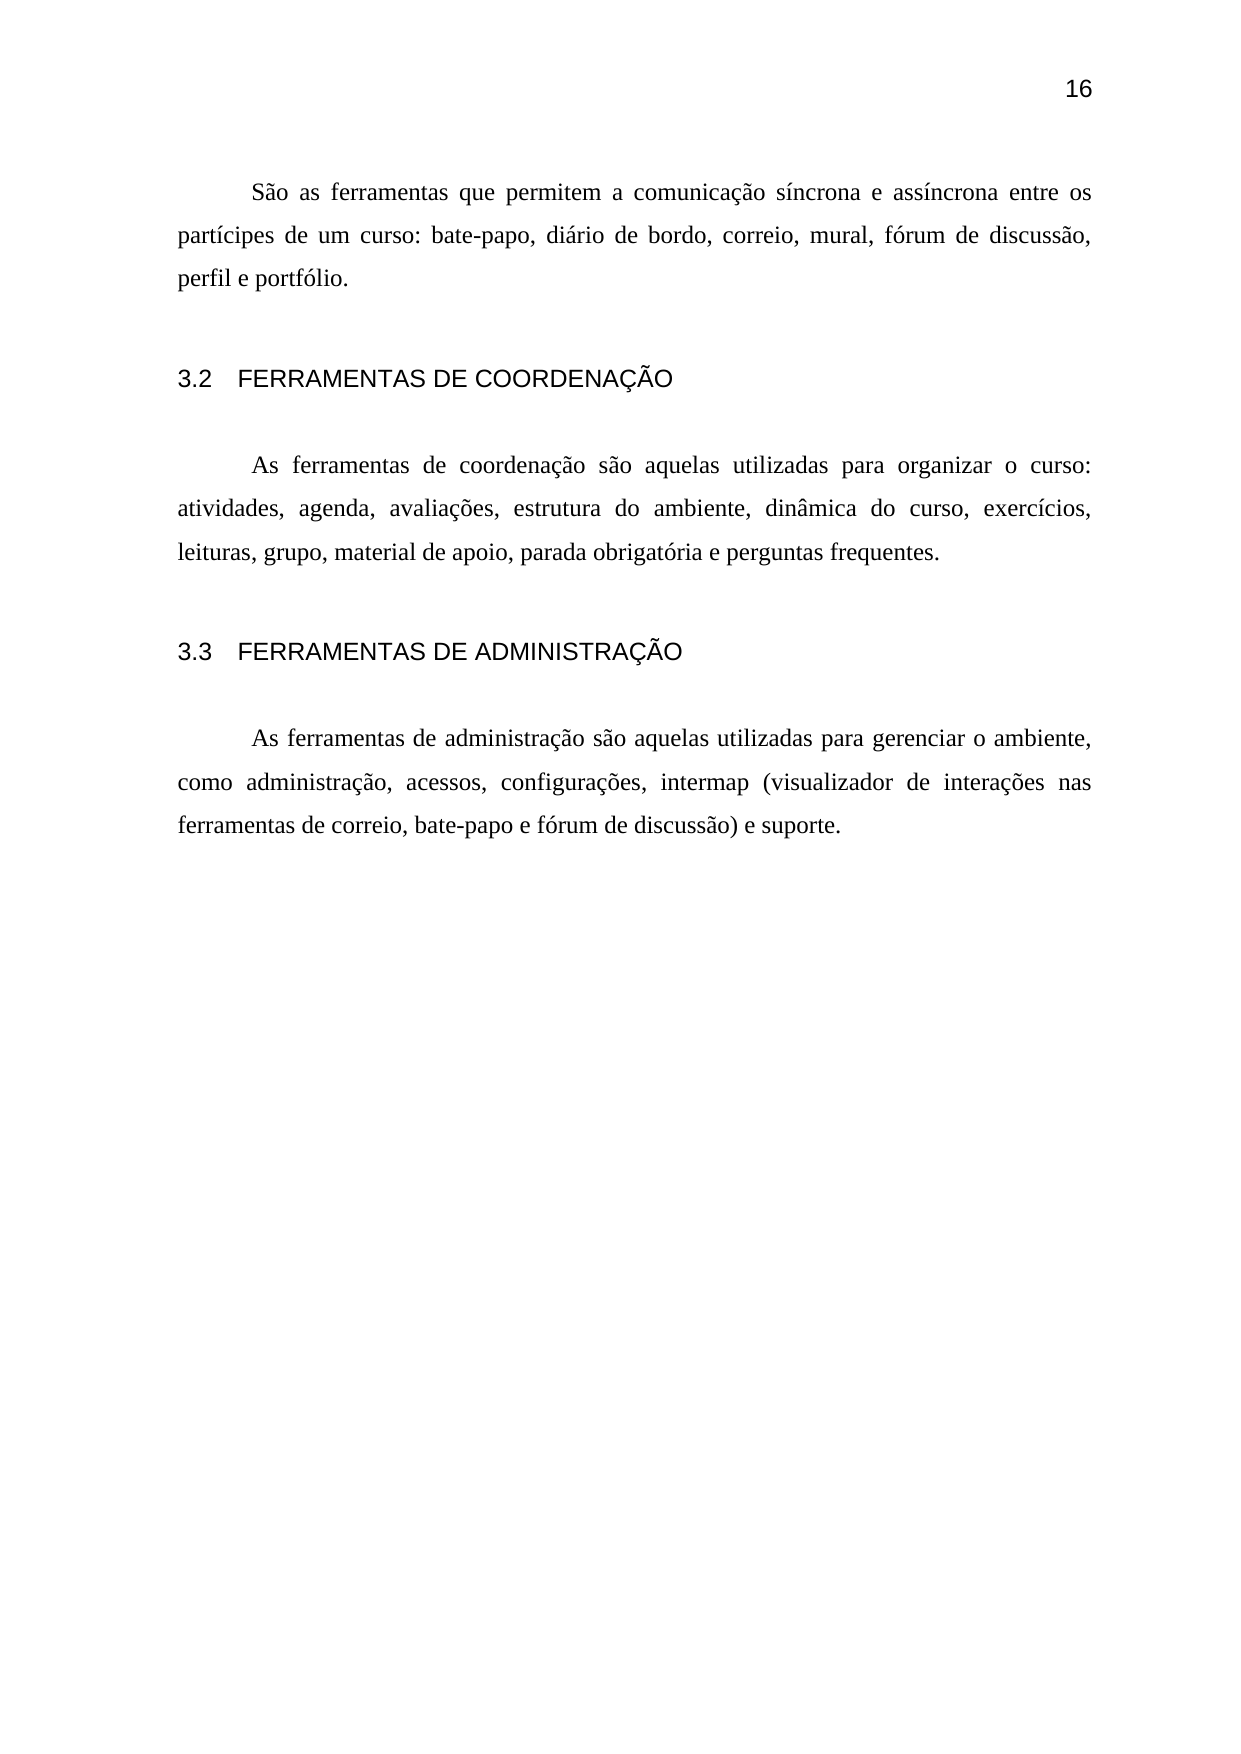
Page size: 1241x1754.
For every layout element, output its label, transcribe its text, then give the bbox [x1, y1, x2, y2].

text As ferramentas de administração são aquelas utilizadas para gerenciar o ambiente, como administração, acessos, configurações, intermap (visualizador de interações nas ferramentas de correio, bate-papo e fórum de discussão) e suporte. [177, 723, 1092, 838]
text As ferramentas de coordenação são aquelas utilizadas para organizar o curso: atividades, agenda, avaliações, estrutura do ambiente, dinâmica do curso, exercícios, leituras, grupo, material de apoio, parada obrigatória e perguntas frequentes. [177, 450, 1092, 565]
subtitle FERRAMENTAS DE COORDENAÇÃO [177, 364, 1092, 393]
subtitle FERRAMENTAS DE ADMINISTRAÇÃO [177, 637, 1092, 666]
text São as ferramentas que permitem a comunicação síncrona e assíncrona entre os partícipes de um curso: bate-papo, diário de bordo, correio, mural, fórum de discussão, perfil e portfólio. [177, 177, 1092, 292]
